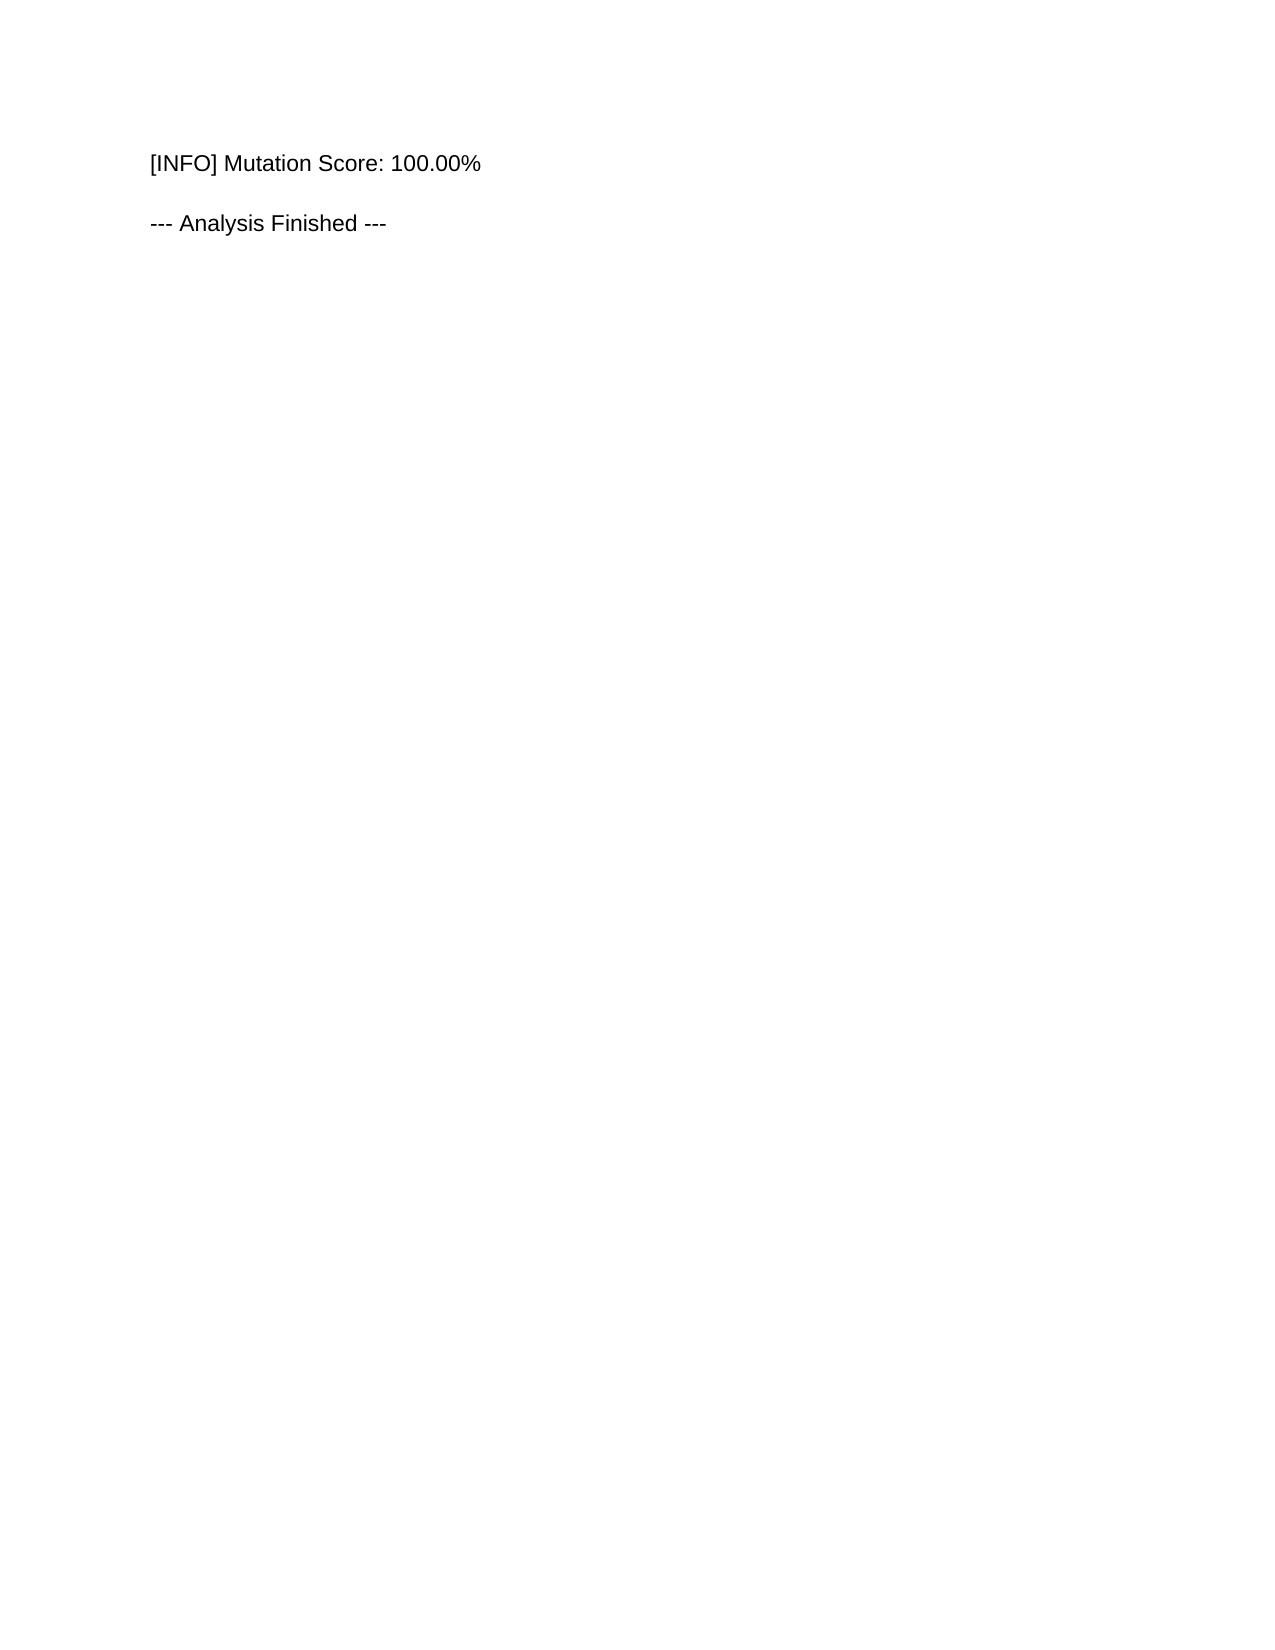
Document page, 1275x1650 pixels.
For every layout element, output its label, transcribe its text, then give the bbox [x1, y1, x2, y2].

text [INFO] Mutation Score: 100.00% [150, 150, 1125, 176]
text --- Analysis Finished --- [150, 210, 1125, 237]
